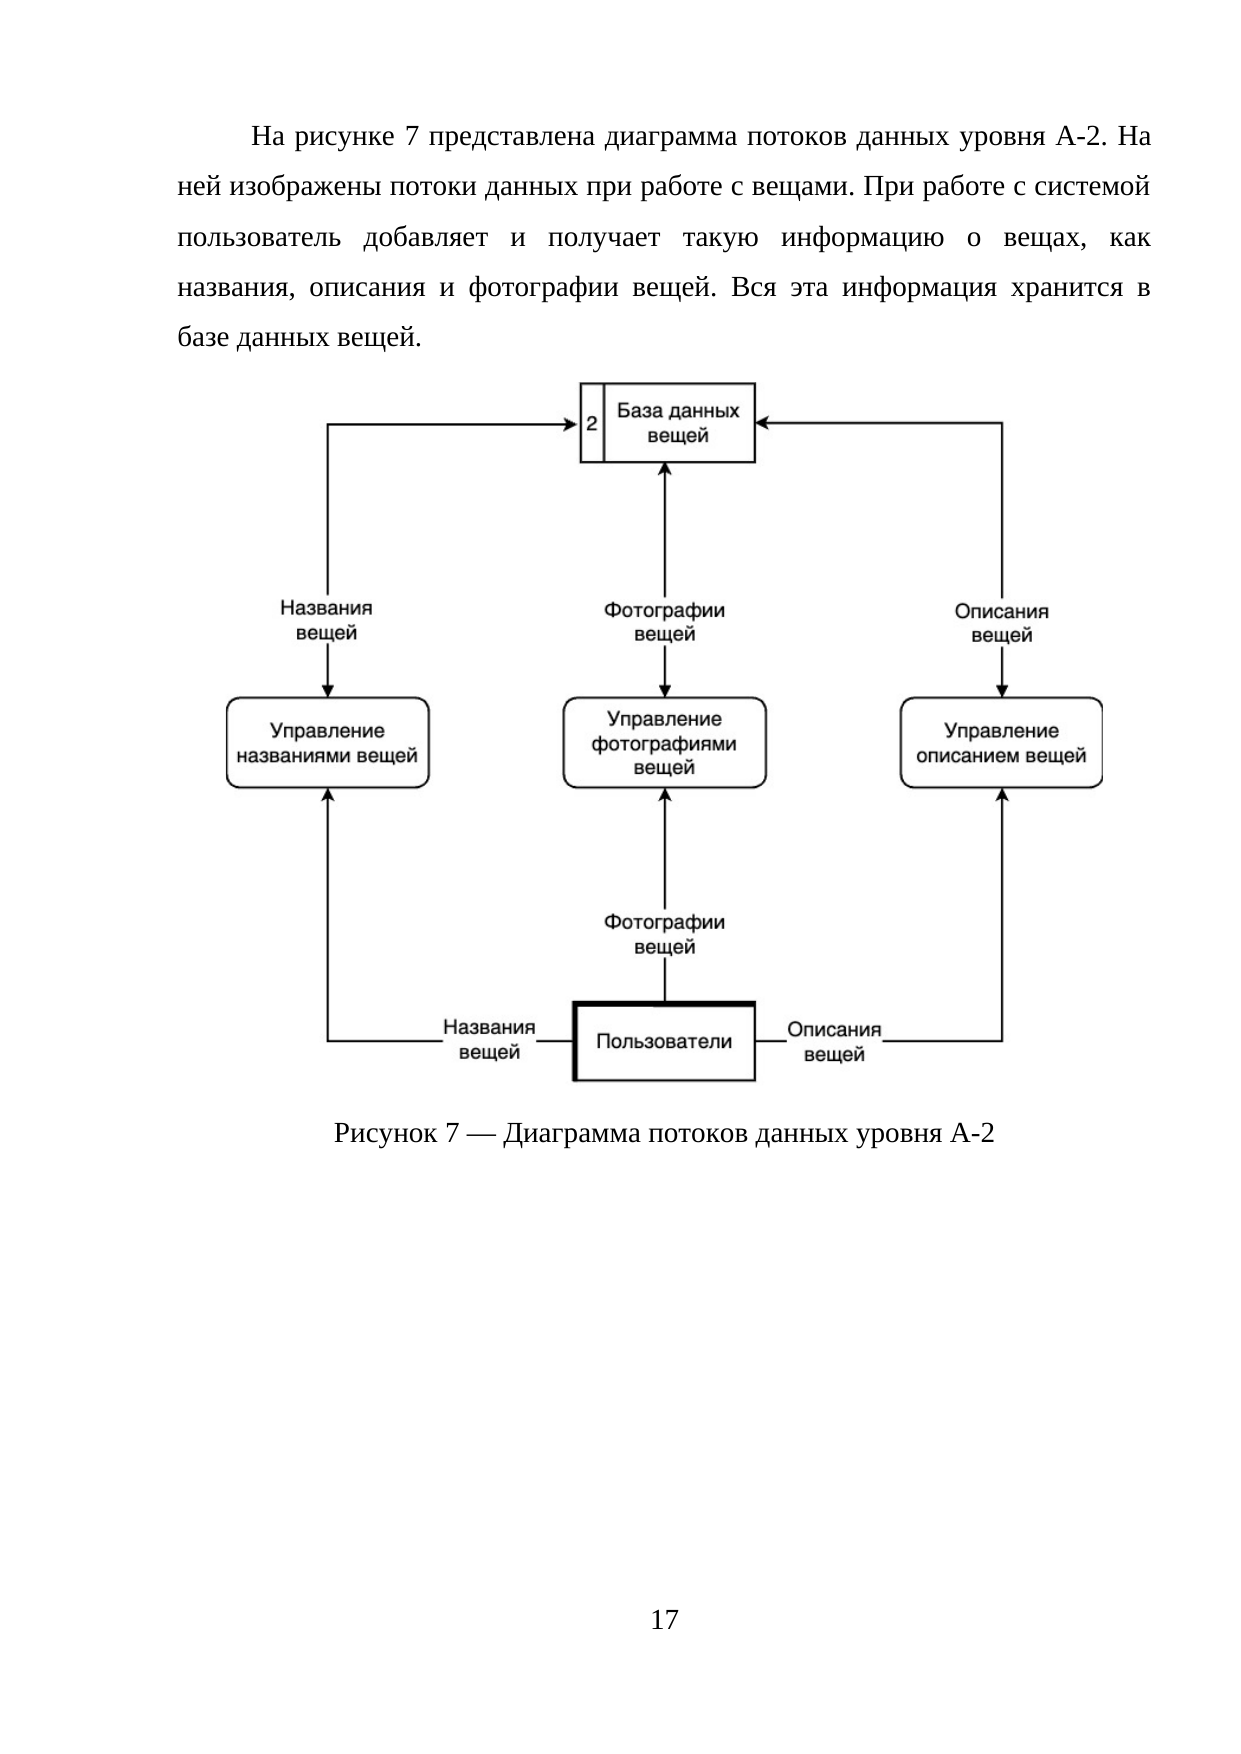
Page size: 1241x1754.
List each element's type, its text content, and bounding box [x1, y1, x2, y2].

picture [225, 382, 1103, 1086]
text На рисунке 7 представлена диаграмма потоков данных уровня A-2. На ней изображены потоки данных при работе с вещами. При работе с системой пользователь добавляет и получает такую информацию о вещах, как названия, описания и фотографии вещей. Вся эта информация хранится в базе данных вещей. [177, 118, 1152, 353]
